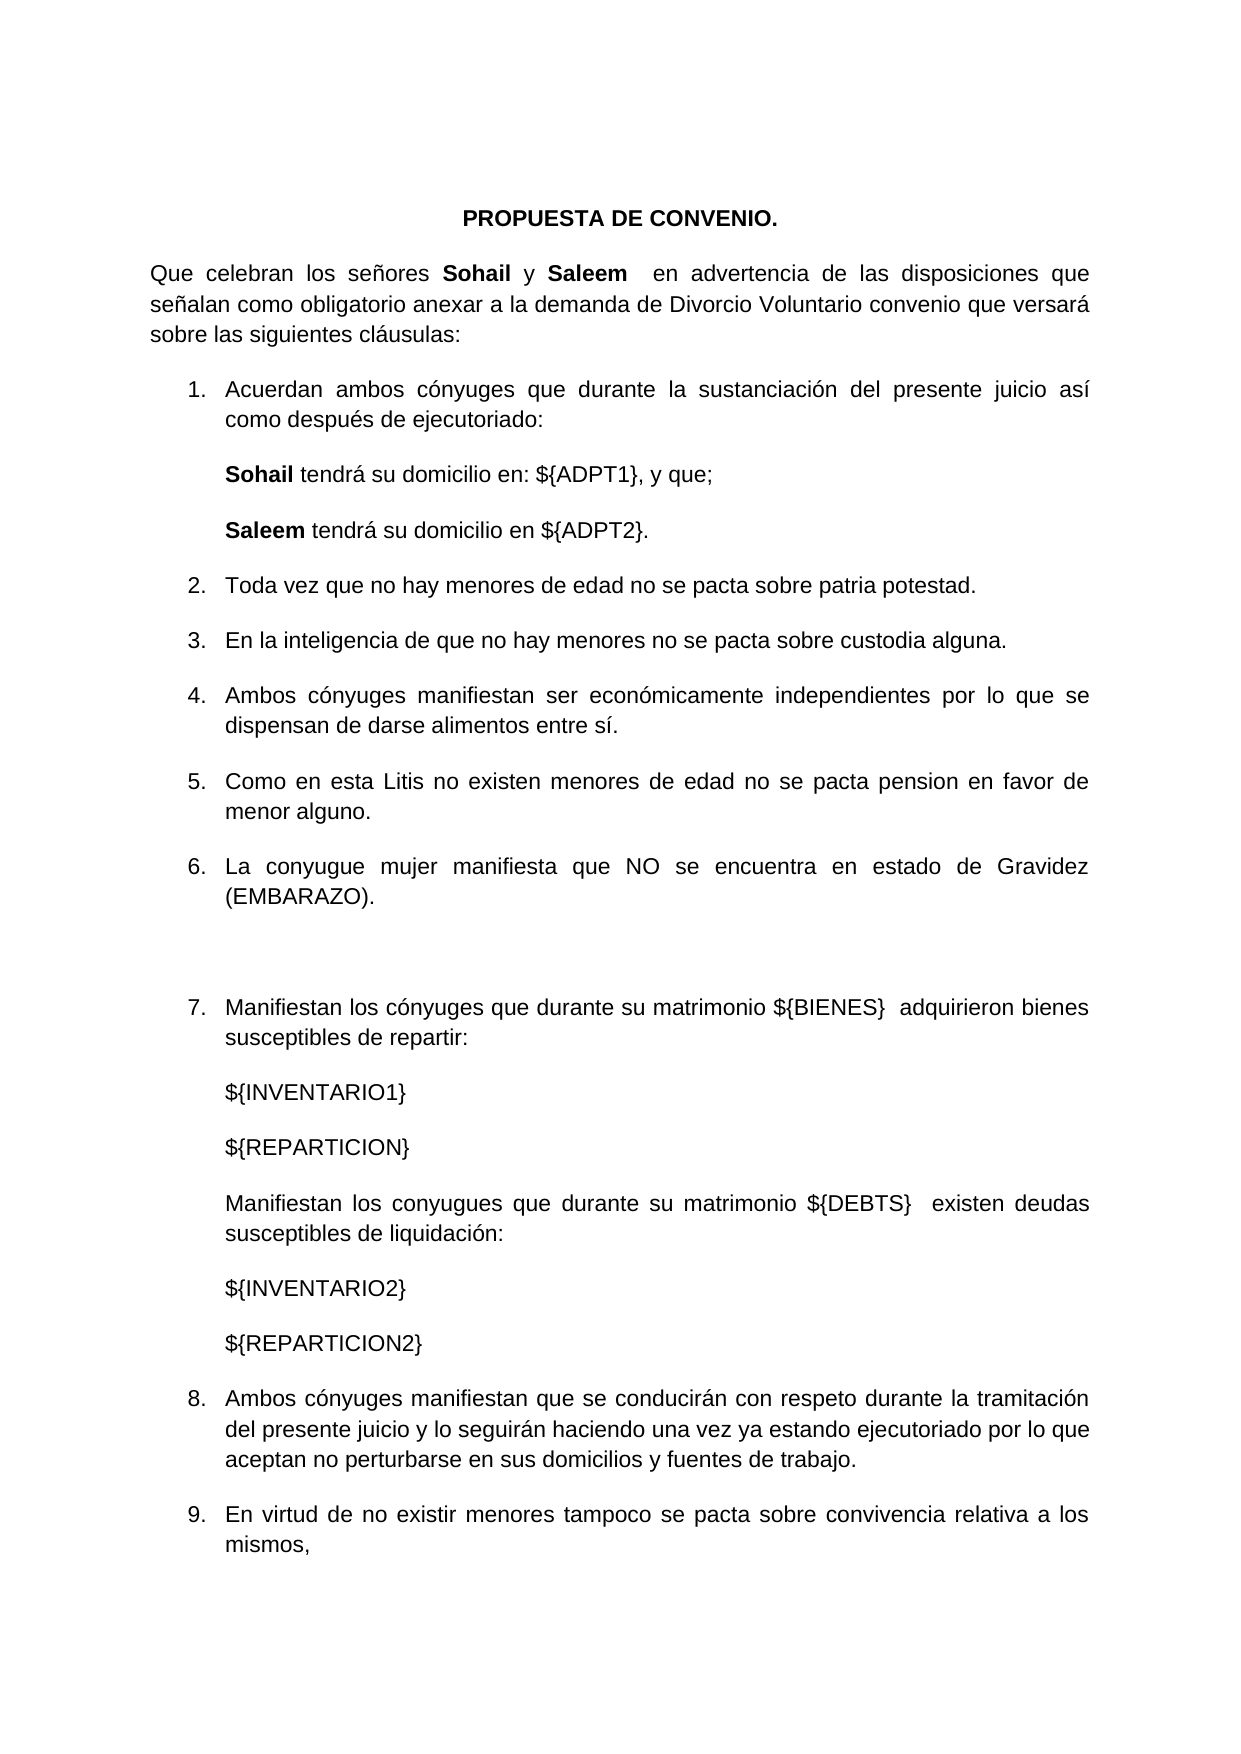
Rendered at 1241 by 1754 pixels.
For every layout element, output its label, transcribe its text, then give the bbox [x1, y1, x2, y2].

text Saleem tendrá su domicilio en ${ADPT2}. [225, 517, 1090, 543]
text ${REPARTICION2} [225, 1330, 1090, 1357]
text ${INVENTARIO1} [225, 1079, 1090, 1106]
list Como en esta Litis no existen menores de edad no se pacta pension en favor de menor alguno. [187, 768, 1090, 824]
list Ambos cónyuges manifiestan que se conducirán con respeto durante la tramitación del presente juicio y lo seguirán haciendo una vez ya estando ejecutoriado por lo que aceptan no perturbarse en sus domicilios y fuentes de trabajo. [187, 1385, 1090, 1472]
list Manifiestan los cónyuges que durante su matrimonio ${BIENES} adquirieron bienes susceptibles de repartir: [187, 994, 1090, 1050]
text ${INVENTARIO2} [225, 1275, 1090, 1301]
list Acuerdan ambos cónyuges que durante la sustanciación del presente juicio así como después de ejecutoriado: [187, 376, 1090, 433]
list En la inteligencia de que no hay menores no se pacta sobre custodia alguna. [187, 627, 1090, 653]
list Ambos cónyuges manifiestan ser económicamente independientes por lo que se dispensan de darse alimentos entre sí. [187, 682, 1090, 739]
text Manifiestan los conyugues que durante su matrimonio ${DEBTS} existen deudas susceptibles de liquidación: [225, 1189, 1090, 1246]
list Toda vez que no hay menores de edad no se pacta sobre patria potestad. [187, 572, 1090, 598]
text Que celebran los señores Sohail y Saleem en advertencia de las disposiciones que señalan como obligatorio anexar a la demanda de Divorcio Voluntario convenio que versará sobre las siguientes cláusulas: [150, 260, 1090, 347]
list La conyugue mujer manifiesta que NO se encuentra en estado de Gravidez (EMBARAZO). [187, 853, 1090, 910]
list En virtud de no existir menores tampoco se pacta sobre convivencia relativa a los mismos, [187, 1501, 1090, 1558]
text ${REPARTICION} [225, 1134, 1090, 1161]
text PROPUESTA DE CONVENIO. [150, 205, 1090, 232]
text Sohail tendrá su domicilio en: ${ADPT1}, y que; [225, 461, 1090, 488]
